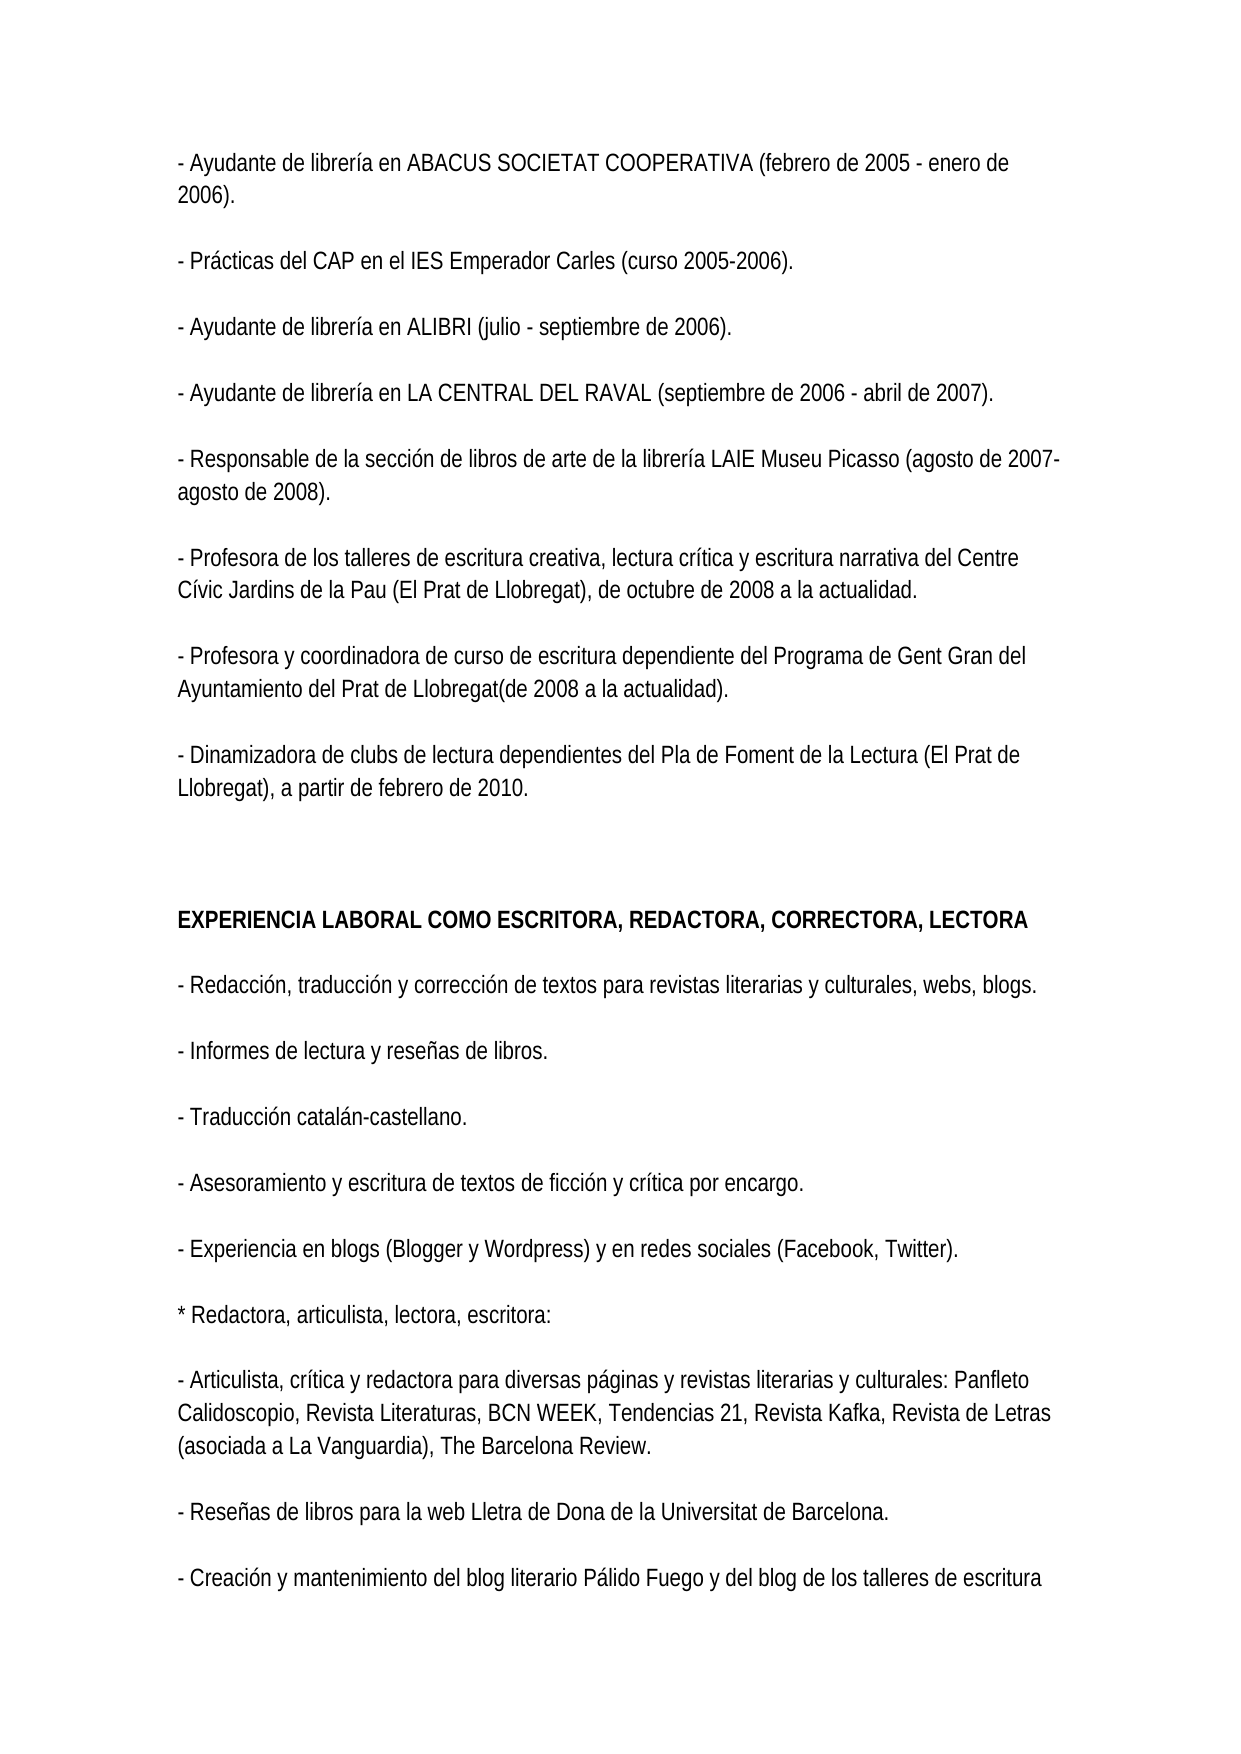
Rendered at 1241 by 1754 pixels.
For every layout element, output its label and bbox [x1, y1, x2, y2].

text [177, 148, 1063, 1592]
